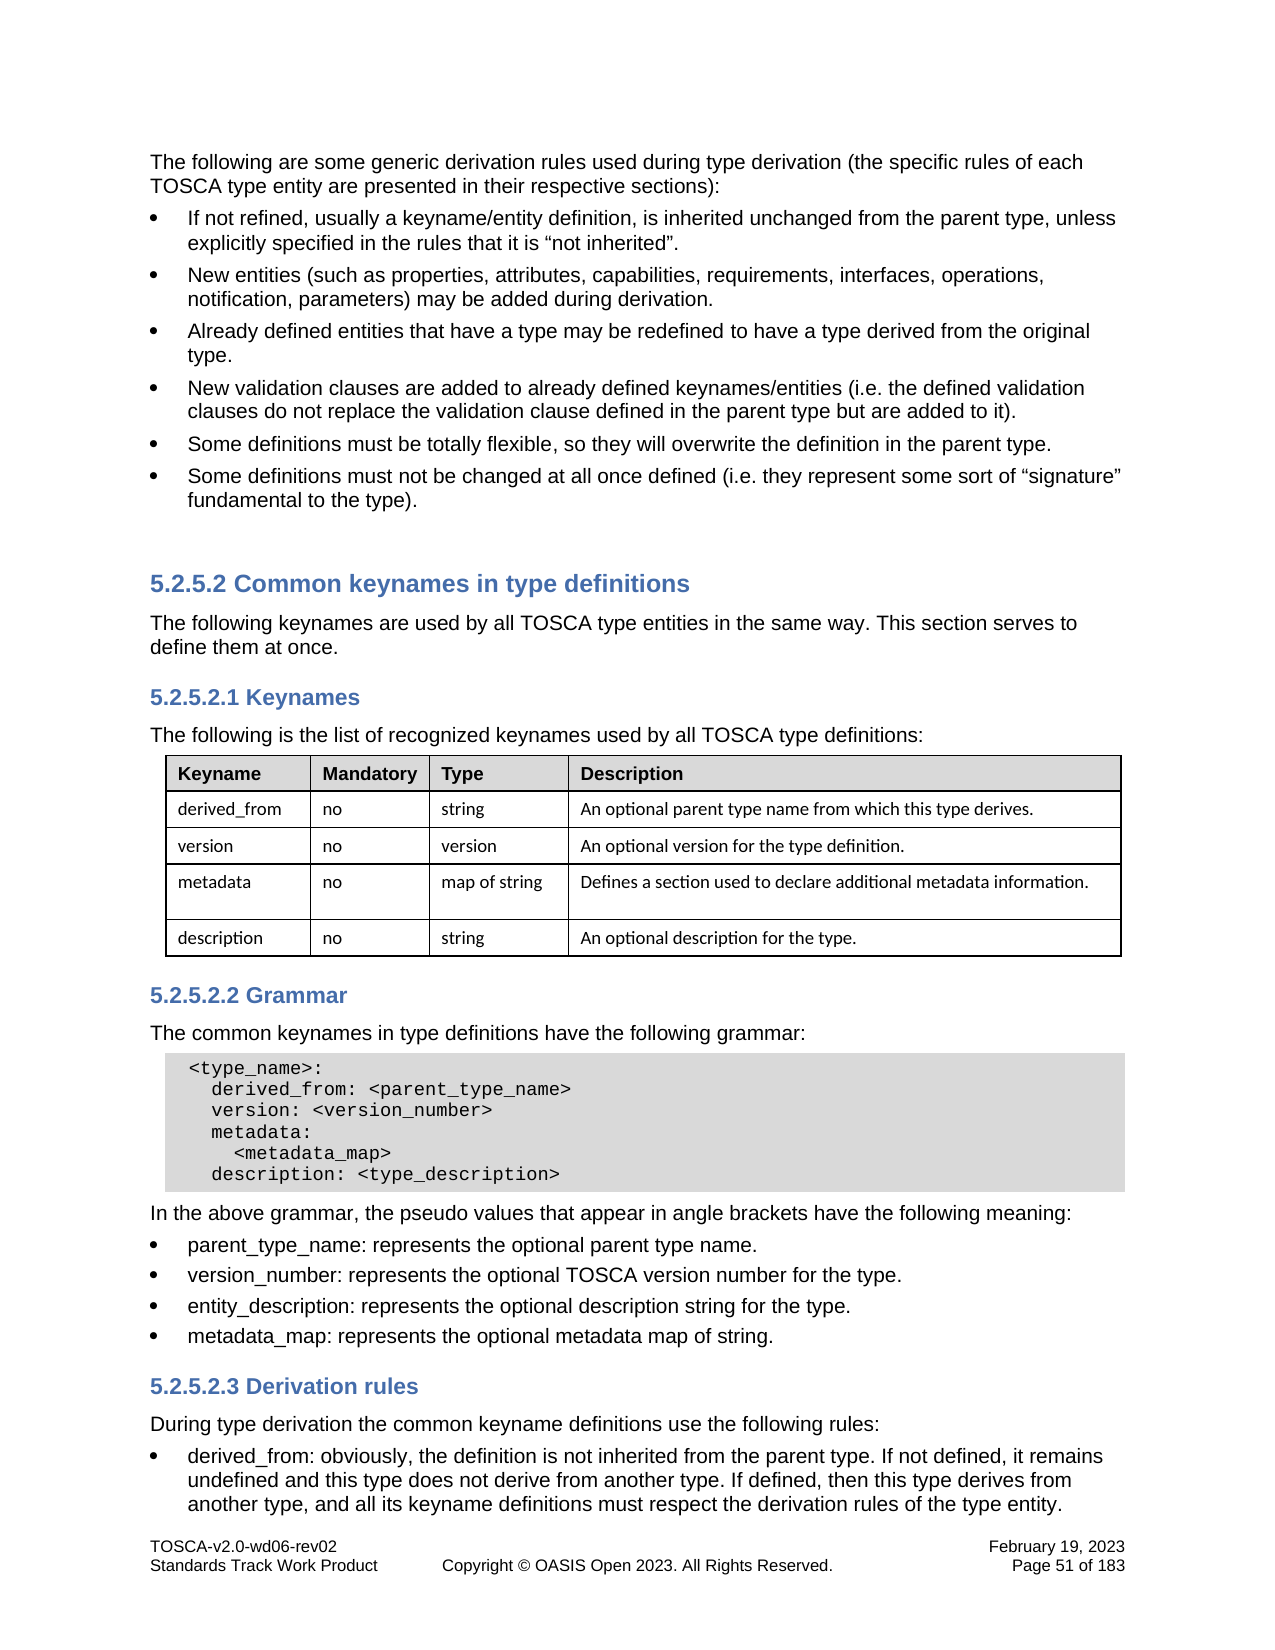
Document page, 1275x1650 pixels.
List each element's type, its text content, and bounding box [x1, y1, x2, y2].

subtitle Keynames [150, 683, 1125, 710]
text The common keynames in type definitions have the following grammar: [150, 1020, 1125, 1044]
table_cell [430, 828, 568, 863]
text The following are some generic derivation rules used during type derivation (the specific rules of each TOSCA type entity are presented in their respective sections): [150, 150, 1125, 198]
list New validation clauses are added to already defined keynames/entities (i.e. the defined validation clauses do not replace the validation clause defined in the parent type but are added to it). [150, 375, 1125, 423]
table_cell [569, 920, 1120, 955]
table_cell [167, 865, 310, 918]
list metadata_map: represents the optional metadata map of string. [150, 1324, 1125, 1348]
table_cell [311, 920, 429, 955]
list derived_from: obviously, the definition is not inherited from the parent type. If not defined, it remains undefined and this type does not derive from another type. If defined, then this type derives from another type, and all its keyname definitions must respect the derivation rules of the type entity. [150, 1444, 1125, 1516]
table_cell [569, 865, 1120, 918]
list Already defined entities that have a type may be redefined to have a type derived from the original type. [150, 319, 1125, 367]
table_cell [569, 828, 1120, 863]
text During type derivation the common keyname definitions use the following rules: [150, 1412, 1125, 1436]
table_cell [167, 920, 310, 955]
list Some definitions must be totally flexible, so they will overwrite the definition in the parent type. [150, 432, 1125, 456]
list Some definitions must not be changed at all once defined (i.e. they represent some sort of “signature” fundamental to the type). [150, 464, 1125, 512]
list If not refined, usually a keyname/entity definition, is inherited unchanged from the parent type, unless explicitly specified in the rules that it is “not inherited”. [150, 206, 1125, 254]
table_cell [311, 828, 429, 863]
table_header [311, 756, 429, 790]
list parent_type_name: represents the optional parent type name. [150, 1233, 1125, 1257]
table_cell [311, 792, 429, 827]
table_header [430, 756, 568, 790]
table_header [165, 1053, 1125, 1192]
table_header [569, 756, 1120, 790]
list entity_description: represents the optional description string for the type. [150, 1293, 1125, 1318]
list version_number: represents the optional TOSCA version number for the type. [150, 1263, 1125, 1287]
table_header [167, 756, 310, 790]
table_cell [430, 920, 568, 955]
text In the above grammar, the pseudo values that appear in angle brackets have the following meaning: [150, 1201, 1125, 1224]
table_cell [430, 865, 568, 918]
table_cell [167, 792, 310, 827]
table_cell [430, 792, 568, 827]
list New entities (such as properties, attributes, capabilities, requirements, interfaces, operations, notification, parameters) may be added during derivation. [150, 263, 1125, 311]
text The following is the list of recognized keynames used by all TOSCA type definitions: [150, 722, 1125, 746]
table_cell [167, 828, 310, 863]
text The following keynames are used by all TOSCA type entities in the same way. This section serves to define them at once. [150, 611, 1125, 658]
subtitle Derivation rules [150, 1373, 1125, 1399]
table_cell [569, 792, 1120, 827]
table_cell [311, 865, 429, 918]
subtitle Grammar [150, 982, 1125, 1008]
subtitle Common keynames in type definitions [150, 569, 1125, 598]
